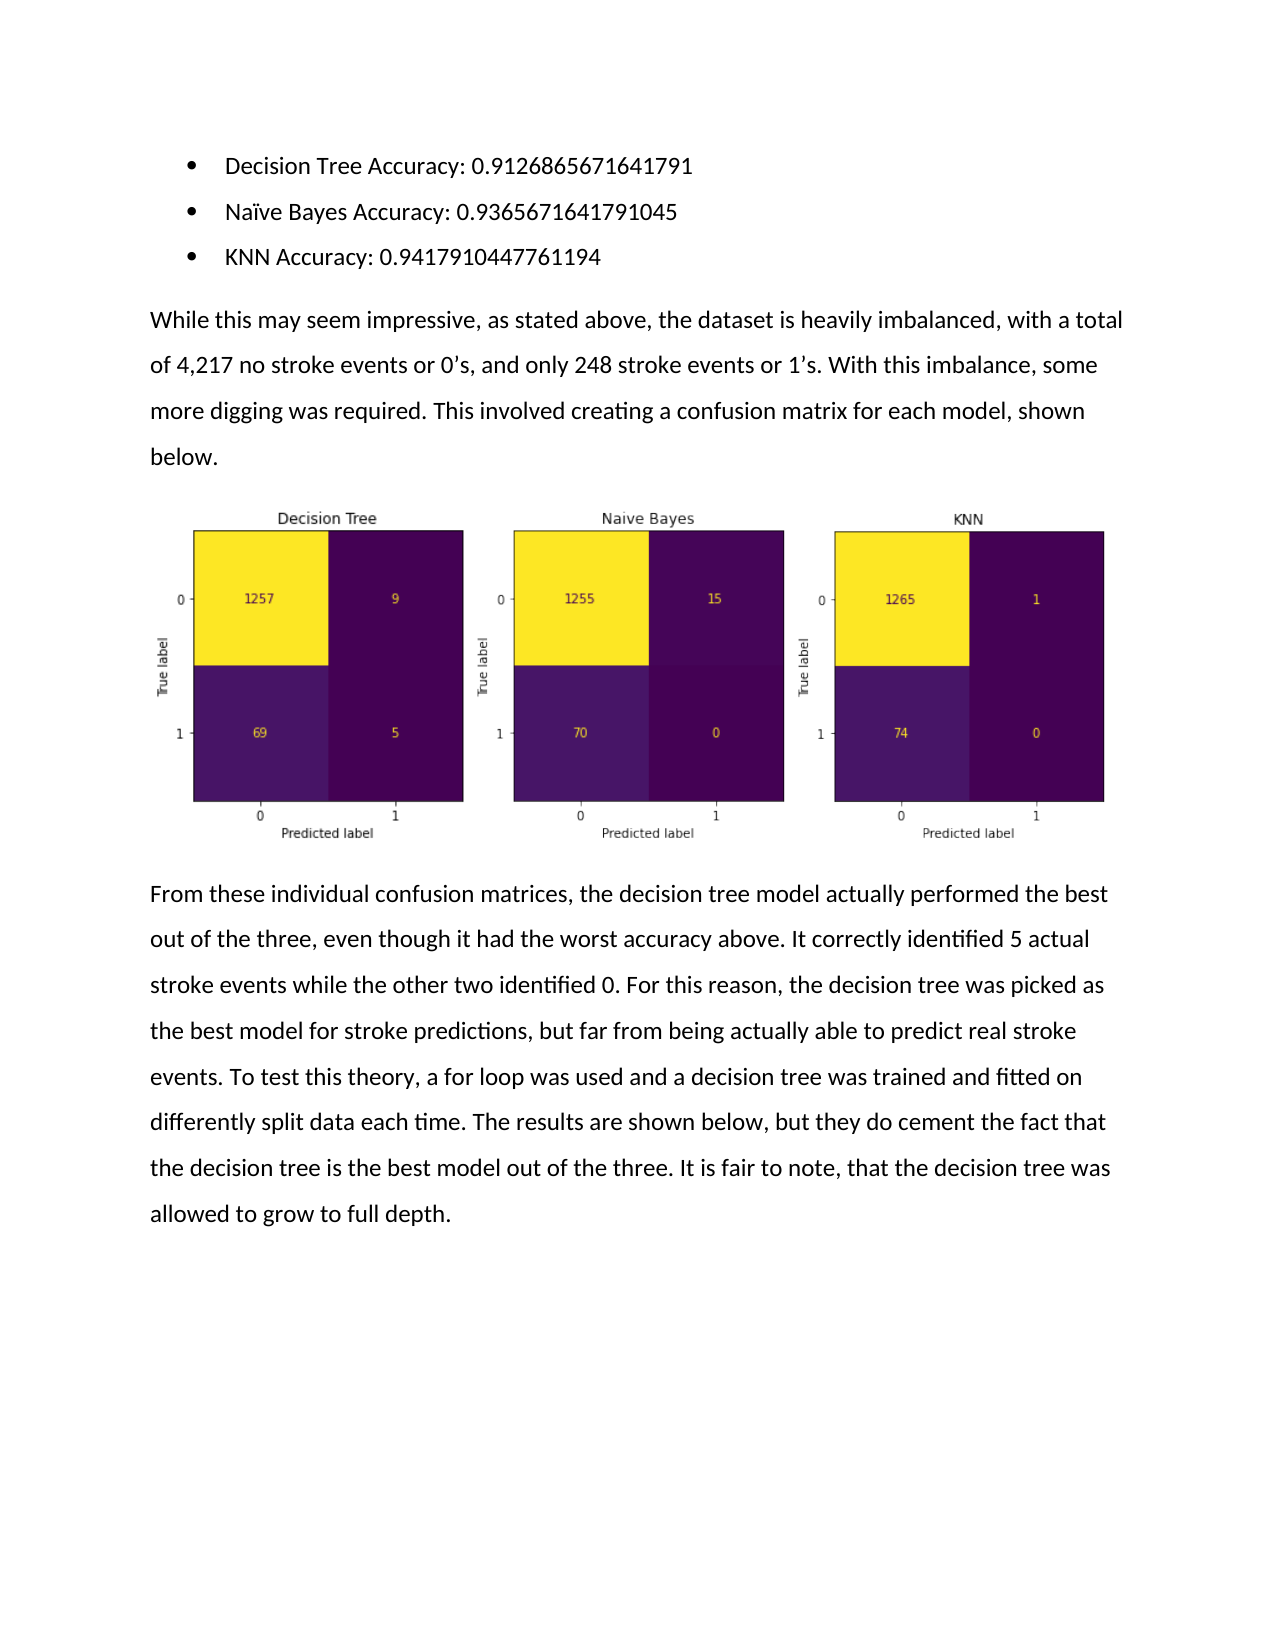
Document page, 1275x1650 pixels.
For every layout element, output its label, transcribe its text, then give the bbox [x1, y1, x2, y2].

list Naïve Bayes Accuracy: 0.9365671641791045 [187, 196, 1125, 226]
text While this may seem impressive, as stated above, the dataset is heavily imbalanced, with a total of 4,217 no stroke events or 0’s, and only 248 stroke events or 1’s. With this imbalance, some more digging was required. This involved creating a confusion matrix for each model, shown below. [150, 304, 1125, 472]
list KNN Accuracy: 0.9417910447761194 [187, 241, 1125, 272]
text From these individual confusion matrices, the decision tree model actually performed the best out of the three, even though it had the worst accuracy above. It correctly identified 5 actual stroke events while the other two identified 0. For this reason, the decision tree was picked as the best model for stroke predictions, but far from being actually able to predict real stroke events. To test this theory, a for loop was used and a decision tree was trained and fitted on differently split data each time. The results are shown below, but they do cement the fact that the decision tree is the best model out of the three. It is fair to note, that the decision tree was allowed to grow to full depth. [150, 878, 1125, 1228]
list Decision Tree Accuracy: 0.9126865671641791 [187, 150, 1125, 181]
picture [150, 503, 1112, 848]
